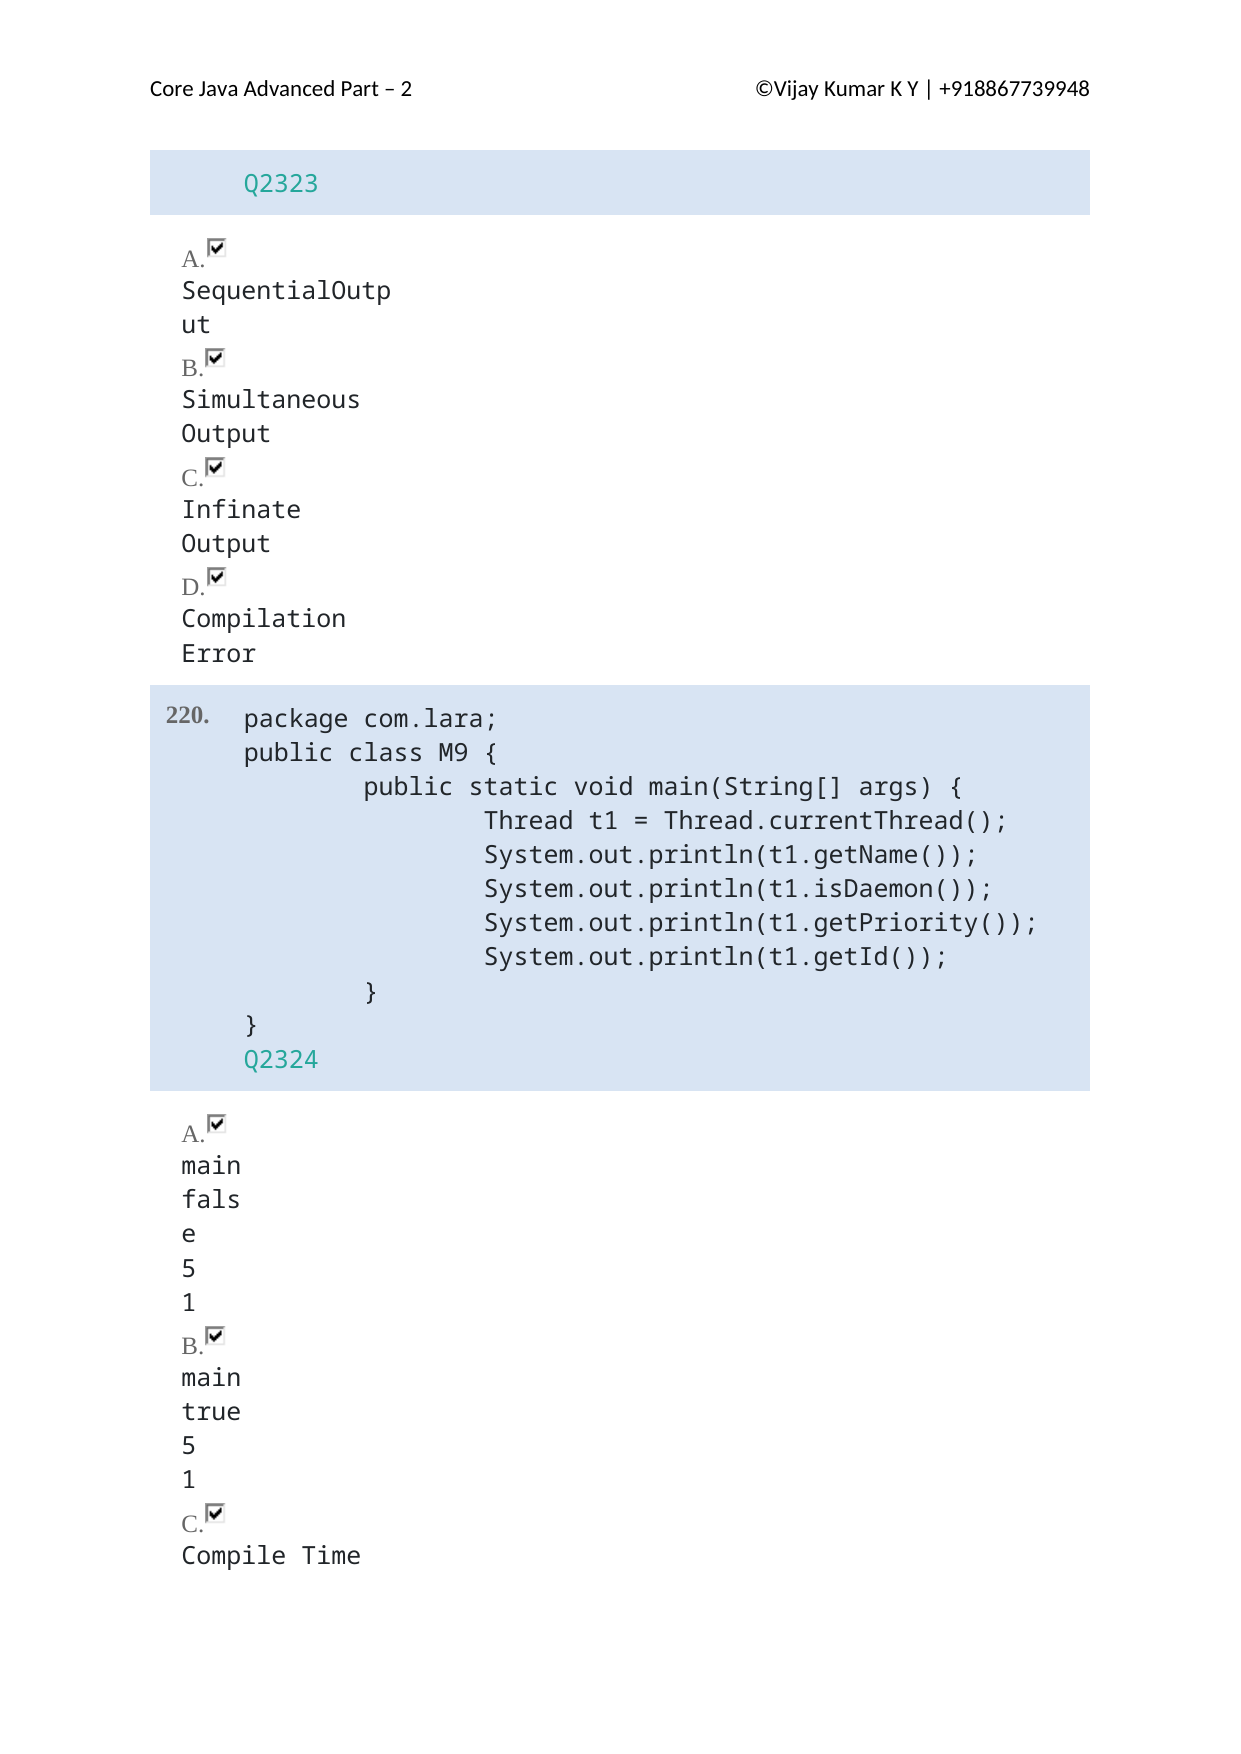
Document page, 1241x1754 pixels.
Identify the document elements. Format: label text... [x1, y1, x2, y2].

table_cell 220. [150, 685, 228, 1091]
table_header 219. [150, 150, 228, 215]
table_cell package com.lara; public class M9 { public static void main(String[] args) { Thread t1 = Thread.currentThread(); System.out.println(t1.getName()); System.out.println(t1.isDaemon()); System.out.println(t1.getPriority()); System.out.println(t1.getId()); } } Q2324 [228, 685, 1090, 1091]
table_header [228, 150, 1090, 215]
table_cell [150, 215, 1090, 685]
table_cell [150, 1091, 1090, 1587]
